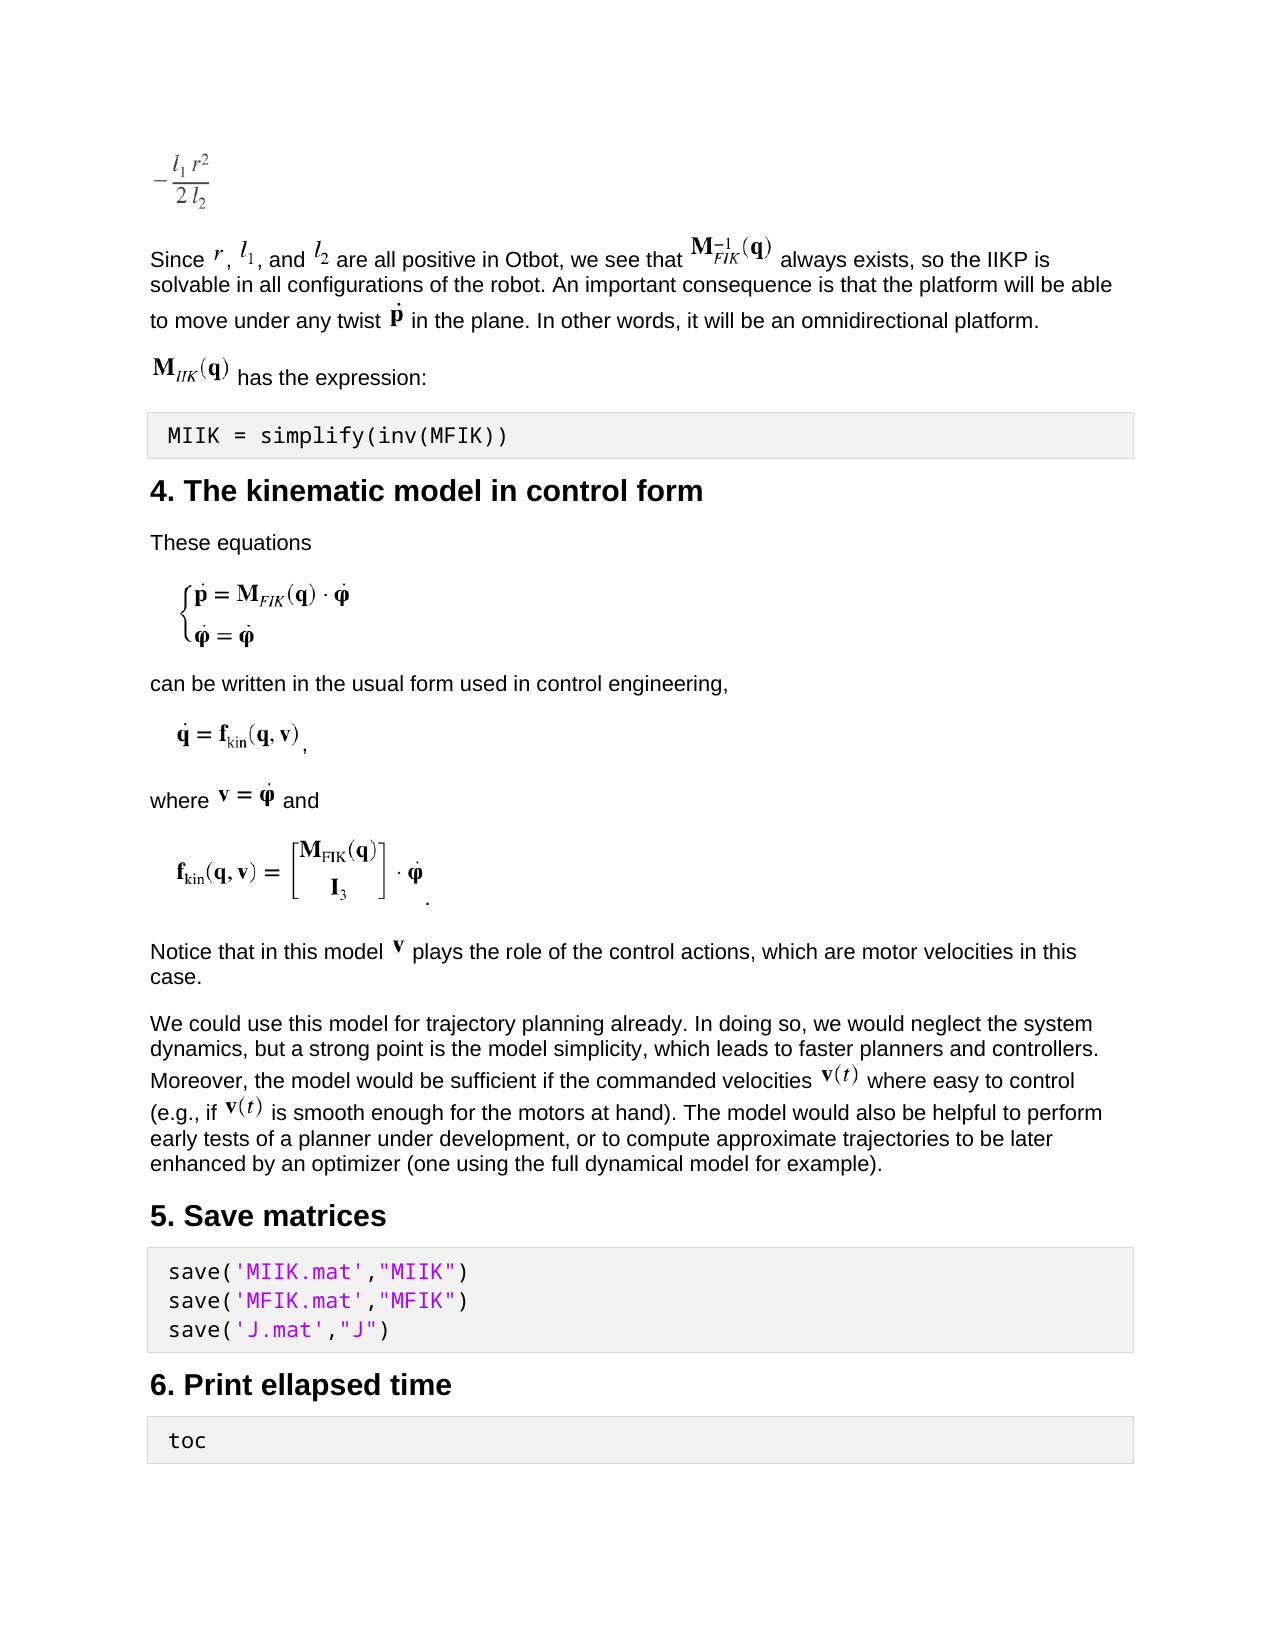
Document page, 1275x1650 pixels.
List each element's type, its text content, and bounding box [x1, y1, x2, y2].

picture [150, 150, 211, 213]
subtitle 5. Save matrices [150, 1198, 1125, 1232]
text MIIK = simplify(inv(MFIK)) [148, 413, 1133, 458]
picture [688, 234, 774, 268]
text where and [150, 778, 1125, 813]
picture [210, 240, 226, 268]
picture [237, 237, 257, 268]
text , [150, 718, 1125, 756]
text Since , , and are all positive in Otbot, we see that always exists, so the IIKP is solvable in all configurations of the robot. An important consequence is that the platform will be able to move under any twist in the plane. In other words, it will be an omnidirectional platform. [150, 234, 1125, 333]
subtitle 6. Print ellapsed time [150, 1367, 1125, 1402]
picture [174, 577, 352, 649]
picture [389, 932, 407, 960]
text can be written in the usual form used in control engineering, [150, 671, 1125, 696]
picture [174, 835, 425, 906]
text save('MFIK.mat',"MFIK") [148, 1276, 1133, 1305]
picture [174, 717, 302, 752]
text has the expression: [150, 355, 1125, 390]
text save('MIIK.mat',"MIIK") [148, 1248, 1133, 1276]
text toc [148, 1417, 1133, 1463]
picture [818, 1061, 862, 1089]
picture [311, 237, 331, 268]
text Notice that in this model plays the role of the control actions, which are motor velocities in this case. [150, 932, 1125, 989]
subtitle 4. The kinematic model in control form [150, 473, 1125, 508]
text save('J.mat',"J") [148, 1305, 1133, 1352]
text These equations [150, 530, 1125, 555]
text We could use this model for trajectory planning already. In doing so, we would neglect the system dynamics, but a strong point is the model simplicity, which leads to faster planners and controllers. Moreover, the model would be sufficient if the commanded velocities where easy to control (e.g., if is smooth enough for the motors at hand). The model would also be helpful to perform early tests of a planner under development, or to compute approximate trajectories to be later enhanced by an optimizer (one using the full dynamical model for example). [150, 1011, 1125, 1176]
picture [222, 1093, 265, 1121]
picture [150, 354, 232, 386]
picture [215, 778, 277, 809]
text . [150, 835, 1125, 910]
picture [387, 297, 406, 329]
